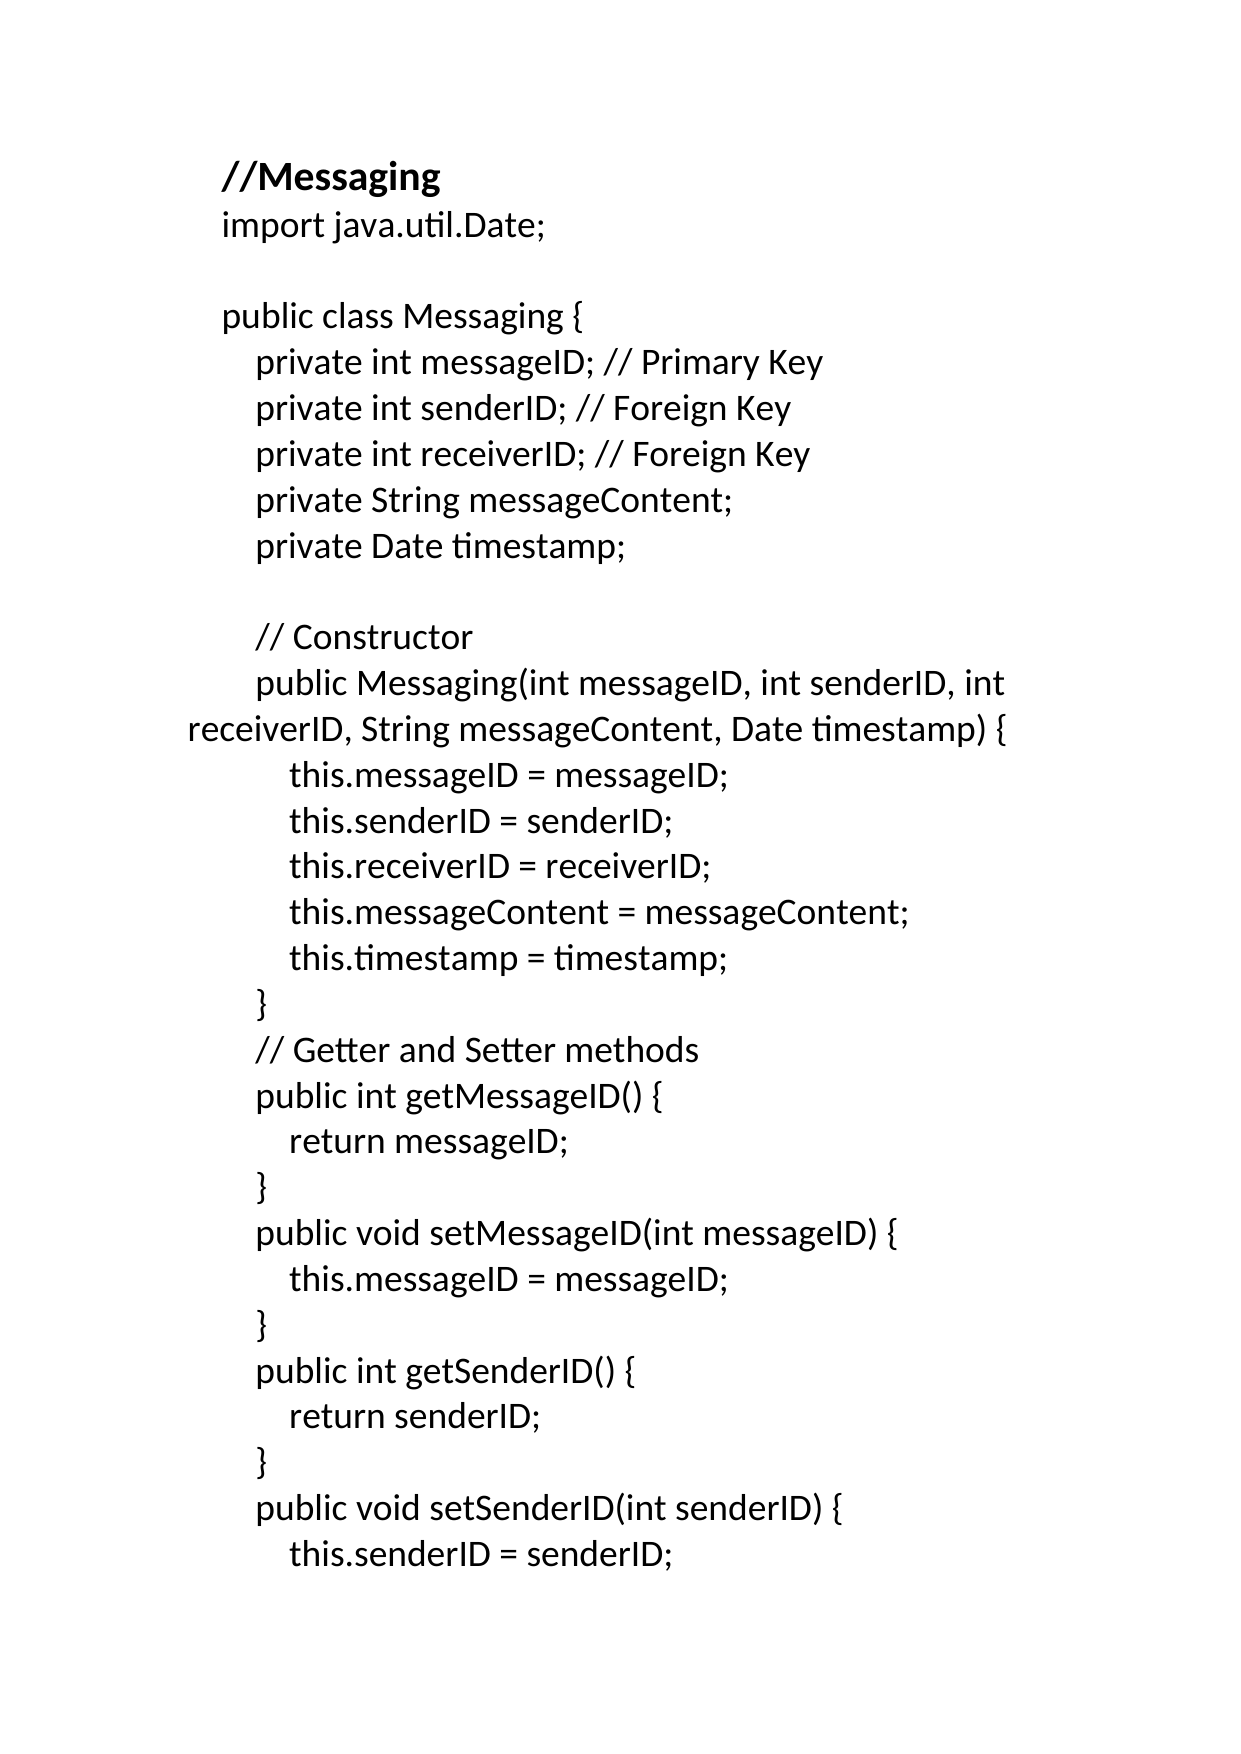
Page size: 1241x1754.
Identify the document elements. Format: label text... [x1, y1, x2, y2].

list // Constructor [187, 613, 1053, 659]
list private int messageID; // Primary Key [187, 338, 1053, 384]
list private int receiverID; // Foreign Key [187, 430, 1053, 476]
list this.senderID = senderID; [187, 1530, 1053, 1576]
list public Messaging(int messageID, int senderID, int receiverID, String messageContent, Date timestamp) { [187, 659, 1053, 751]
list public class Messaging { [187, 292, 1053, 338]
list } [187, 1438, 1053, 1484]
list this.senderID = senderID; [187, 797, 1053, 842]
list } [187, 980, 1053, 1026]
list private String messageContent; [187, 476, 1053, 522]
list public void setMessageID(int messageID) { [187, 1209, 1053, 1255]
list // Getter and Setter methods [187, 1026, 1053, 1072]
list } [187, 1163, 1053, 1209]
list public int getMessageID() { [187, 1072, 1053, 1117]
list private int senderID; // Foreign Key [187, 384, 1053, 430]
list public void setSenderID(int senderID) { [187, 1484, 1053, 1530]
list this.messageContent = messageContent; [187, 888, 1053, 934]
list return messageID; [187, 1117, 1053, 1163]
list //Messaging [187, 150, 1053, 201]
list this.timestamp = timestamp; [187, 934, 1053, 980]
list public int getSenderID() { [187, 1347, 1053, 1392]
list } [187, 1301, 1053, 1347]
list import java.util.Date; [187, 201, 1053, 247]
list this.messageID = messageID; [187, 1255, 1053, 1301]
list this.receiverID = receiverID; [187, 842, 1053, 888]
list private Date timestamp; [187, 522, 1053, 567]
list return senderID; [187, 1392, 1053, 1438]
list this.messageID = messageID; [187, 751, 1053, 797]
